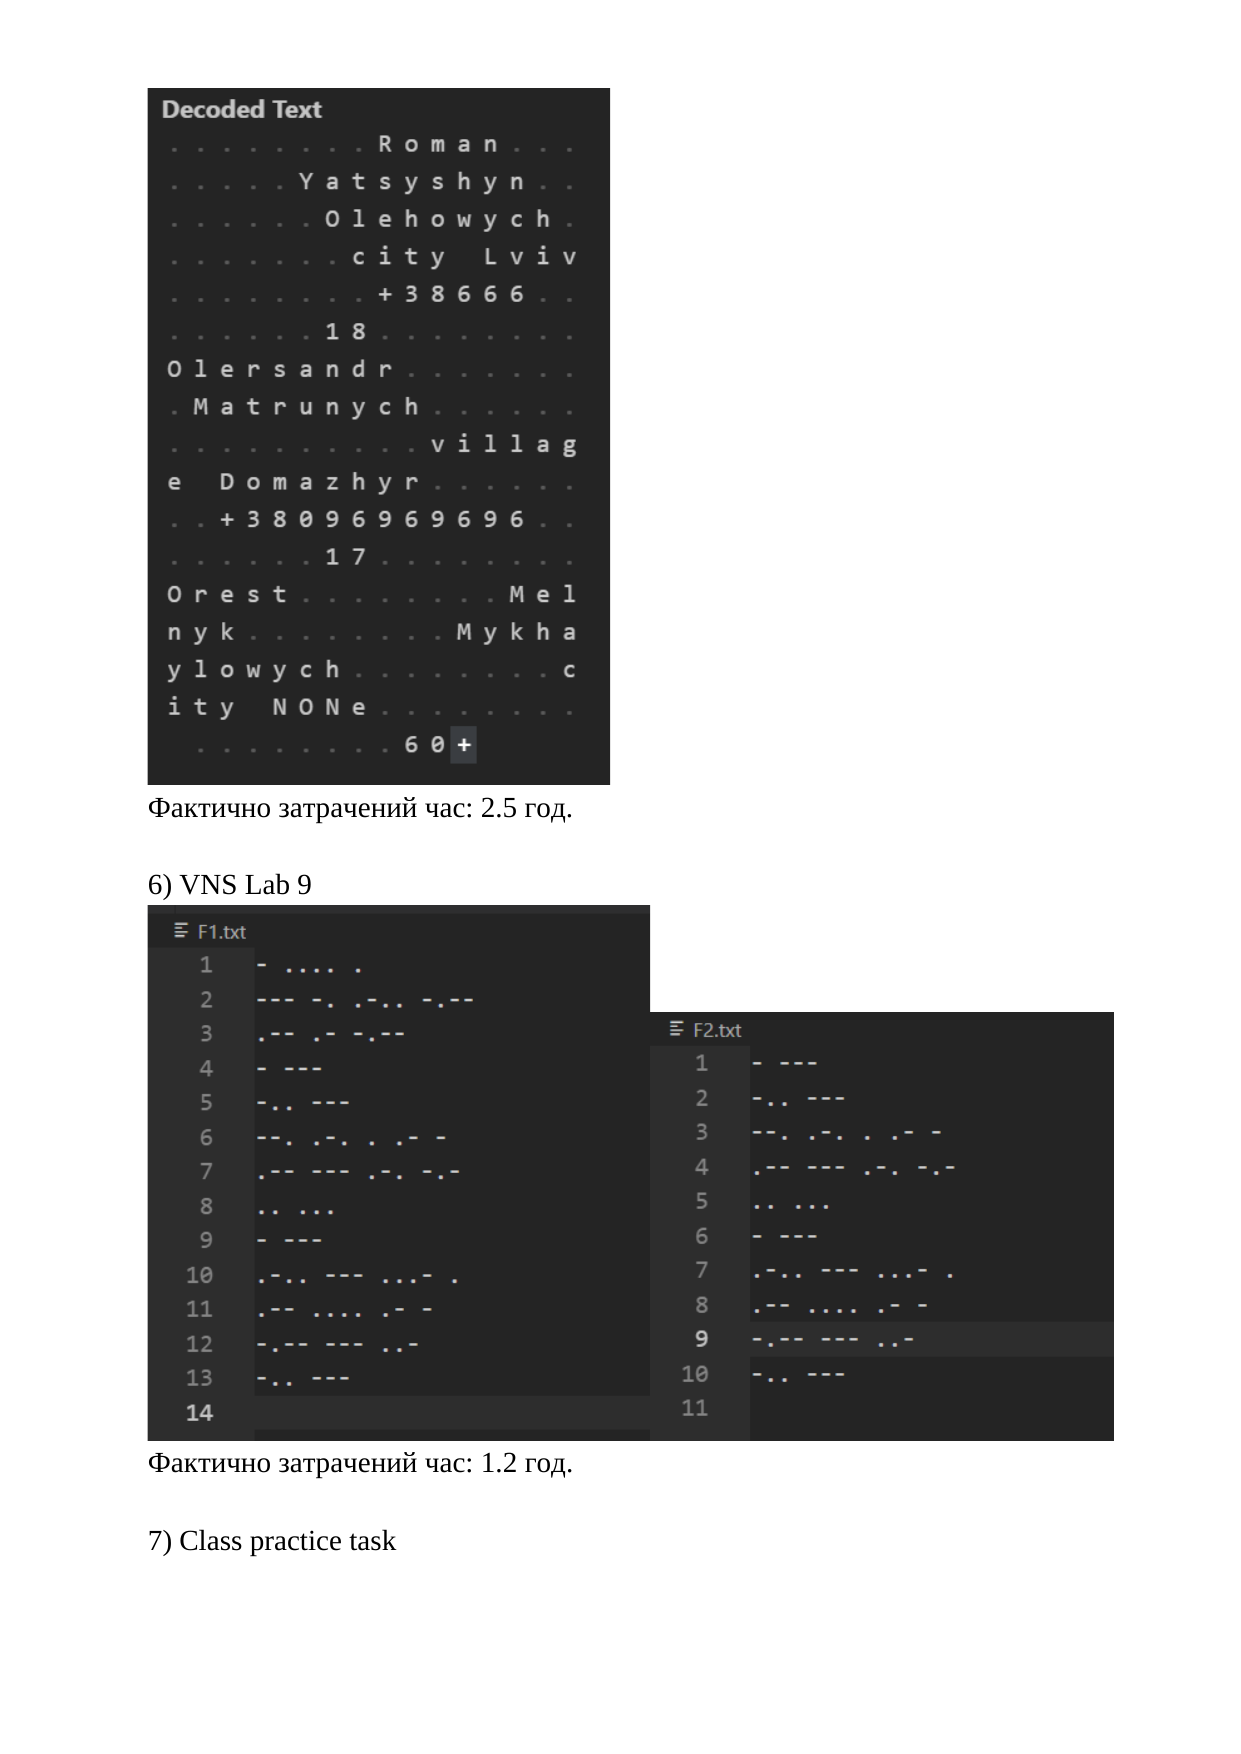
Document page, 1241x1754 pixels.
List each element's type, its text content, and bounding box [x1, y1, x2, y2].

picture [147, 905, 1114, 1441]
text Фактично затрачений час: 1.2 год. [148, 1446, 1152, 1479]
text Фактично затрачений час: 2.5 год. [148, 790, 1152, 823]
text 7) Class practice task [148, 1523, 1152, 1556]
picture [147, 88, 611, 785]
text 6) VNS Lab 9 [148, 867, 1152, 901]
